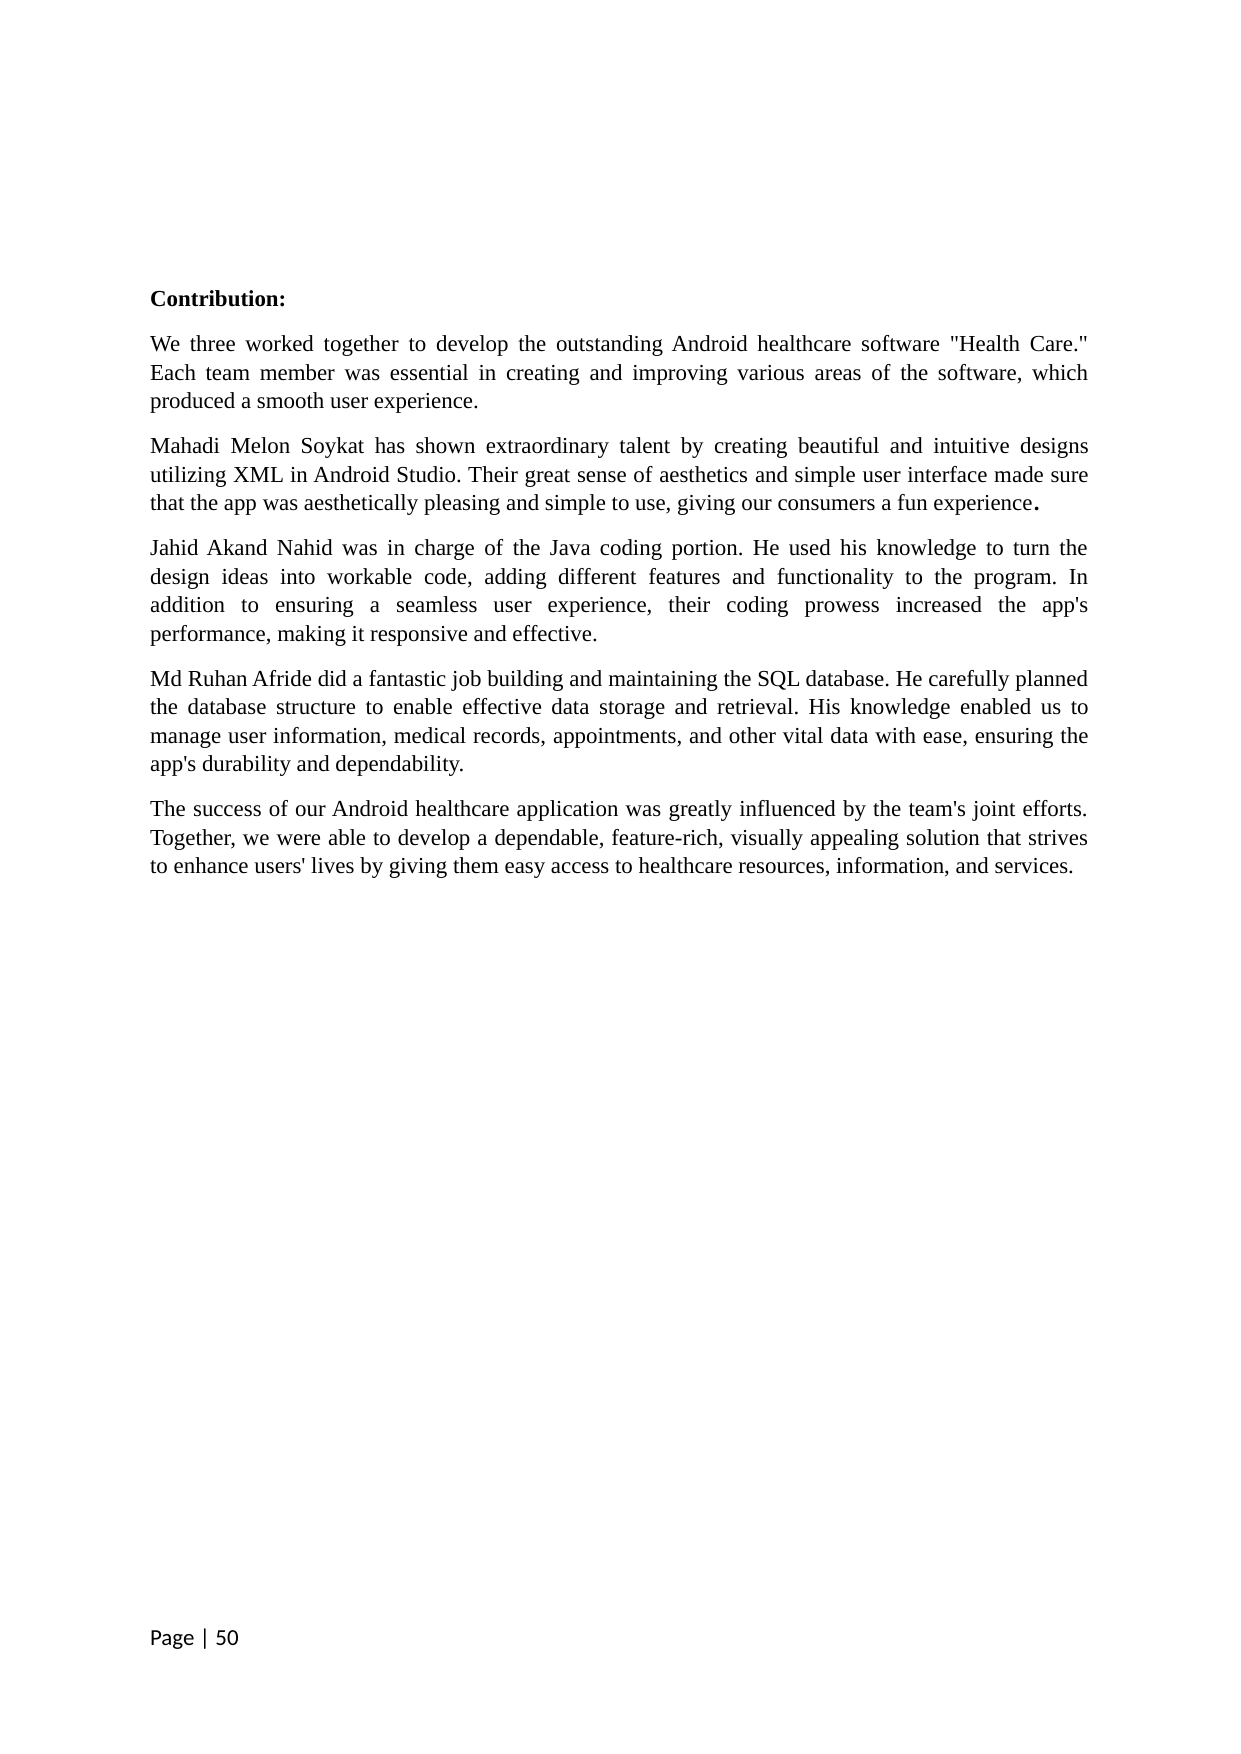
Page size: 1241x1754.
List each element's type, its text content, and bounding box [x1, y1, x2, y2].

text Md Ruhan Afride did a fantastic job building and maintaining the SQL database. He carefully planned the database structure to enable effective data storage and retrieval. His knowledge enabled us to manage user information, medical records, appointments, and other vital data with ease, ensuring the app's durability and dependability. [150, 665, 1090, 776]
text Mahadi Melon Soykat has shown extraordinary talent by creating beautiful and intuitive designs utilizing XML in Android Studio. Their great sense of aesthetics and simple user interface made sure that the app was aesthetically pleasing and simple to use, giving our consumers a fun experience. [150, 432, 1090, 516]
text We three worked together to develop the outstanding Android healthcare software "Health Care." Each team member was essential in creating and improving various areas of the software, which produced a smooth user experience. [150, 330, 1090, 414]
text Contribution: [150, 285, 1090, 312]
text Jahid Akand Nahid was in charge of the Java coding portion. He used his knowledge to turn the design ideas into workable code, adding different features and functionality to the program. In addition to ensuring a seamless user experience, their coding prowess increased the app's performance, making it responsive and effective. [150, 534, 1090, 646]
text The success of our Android healthcare application was greatly influenced by the team's joint efforts. Together, we were able to develop a dependable, feature-rich, visually appealing solution that strives to enhance users' lives by giving them easy access to healthcare resources, information, and services. [150, 795, 1090, 878]
